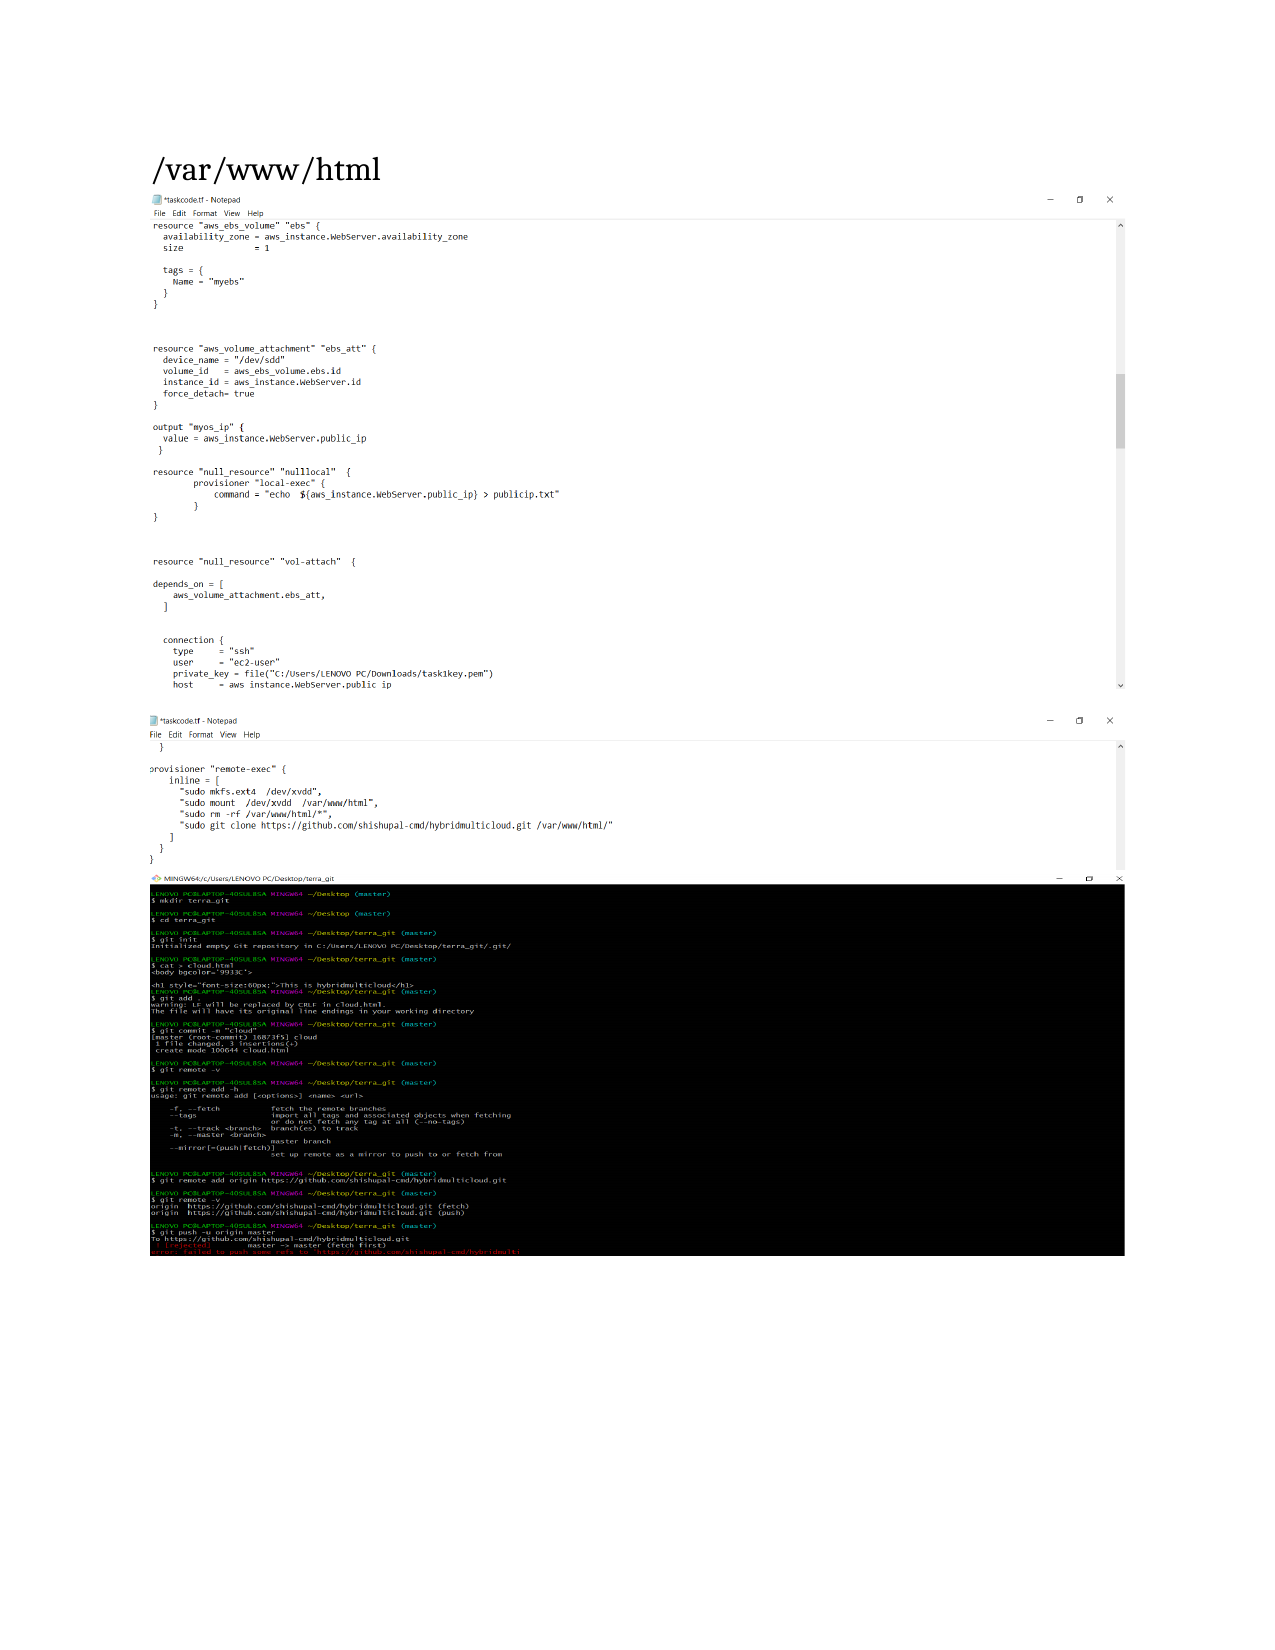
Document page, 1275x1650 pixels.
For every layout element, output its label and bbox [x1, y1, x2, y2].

text [150, 150, 1125, 192]
picture [150, 713, 1125, 870]
picture [150, 192, 1125, 689]
picture [150, 873, 1125, 1256]
